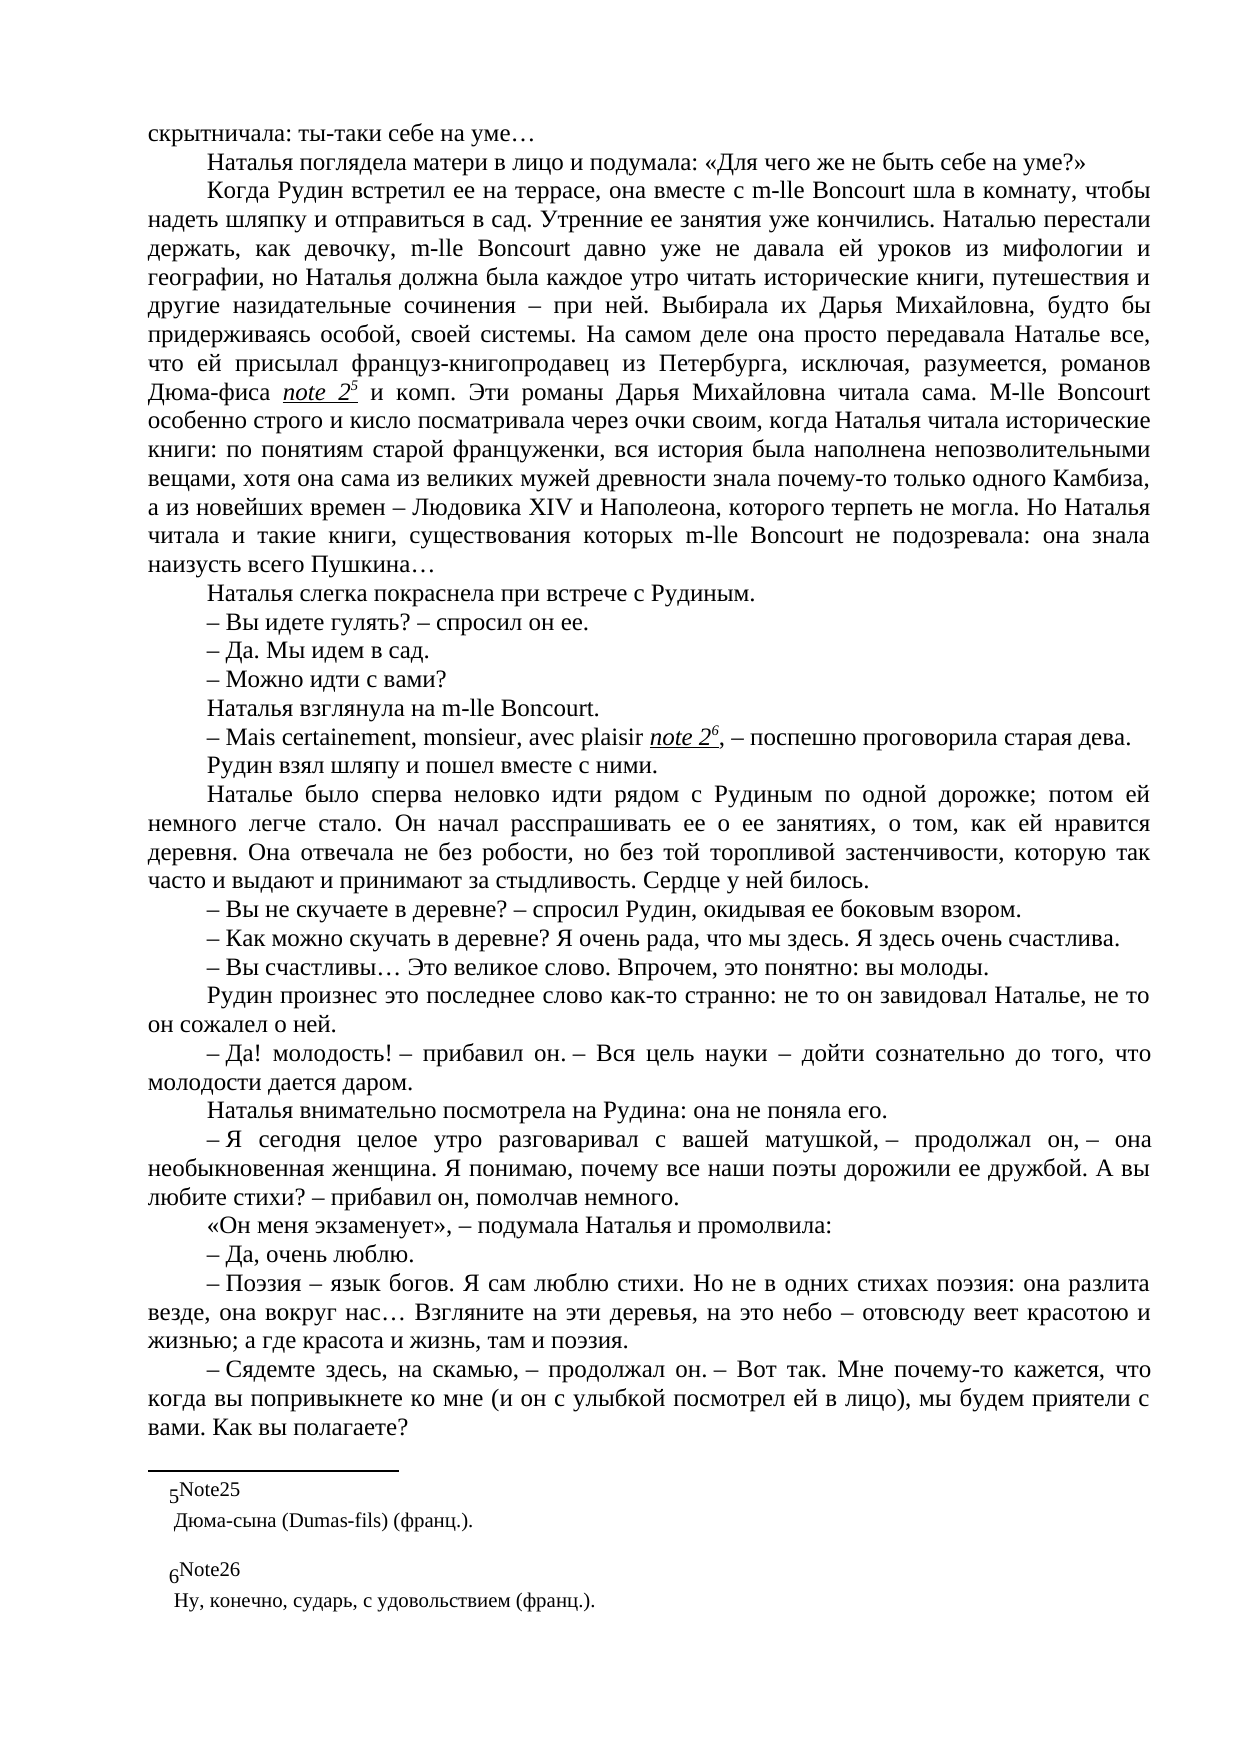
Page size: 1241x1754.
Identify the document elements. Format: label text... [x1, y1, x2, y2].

text Наталья взглянула на m-lle Boncourt. [148, 693, 1152, 722]
text – Поэзия – язык богов. Я сам люблю стихи. Но не в одних стихах поэзия: она разлита везде, она вокруг нас… Взгляните на эти деревья, на это небо – отовсюду веет красотою и жизнью; а где красота и жизнь, там и поэзия. [148, 1268, 1152, 1354]
text – Вы идете гулять? – спросил он ее. [148, 607, 1152, 636]
text Наталье было сперва неловко идти рядом с Рудиным по одной дорожке; потом ей немного легче стало. Он начал расспрашивать ее о ее занятиях, о том, как ей нравится деревня. Она отвечала не без робости, но без той торопливой застенчивости, которую так часто и выдают и принимают за стыдливость. Сердце у ней билось. [148, 779, 1152, 894]
text – Вы счастливы… Это великое слово. Впрочем, это понятно: вы молоды. [148, 952, 1152, 981]
text Наталья внимательно посмотрела на Рудина: она не поняла его. [148, 1096, 1152, 1124]
text Рудин произнес это последнее слово как-то странно: не то он завидовал Наталье, не то он сожалел о ней. [148, 981, 1152, 1038]
text – Да! молодость! – прибавил он. – Вся цель науки – дойти сознательно до того, что молодости дается даром. [148, 1038, 1152, 1096]
text – Вы не скучаете в деревне? – спросил Рудин, окидывая ее боковым взором. [148, 894, 1152, 923]
text – Да. Мы идем в сад. [148, 636, 1152, 664]
text – Я сегодня целое утро разговаривал с вашей матушкой, – продолжал он, – она необыкновенная женщина. Я понимаю, почему все наши поэты дорожили ее дружбой. А вы любите стихи? – прибавил он, помолчав немного. [148, 1124, 1152, 1211]
text Наталья поглядела матери в лицо и подумала: «Для чего же не быть себе на уме?» [148, 147, 1152, 176]
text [148, 118, 1152, 147]
text – Да, очень люблю. [148, 1239, 1152, 1268]
text – Mais certainement, monsieur, avec plaisir note 26, – поспешно проговорила старая дева. [148, 722, 1152, 751]
text – Сядемте здесь, на скамью, – продолжал он. – Вот так. Мне почему-то кажется, что когда вы попривыкнете ко мне (и он с улыбкой посмотрел ей в лицо), мы будем приятели с вами. Как вы полагаете? [148, 1354, 1152, 1441]
text – Как можно скучать в деревне? Я очень рада, что мы здесь. Я здесь очень счастлива. [148, 923, 1152, 952]
text «Он меня экзаменует», – подумала Наталья и промолвила: [148, 1211, 1152, 1239]
text Рудин взял шляпу и пошел вместе с ними. [148, 751, 1152, 779]
text Когда Рудин встретил ее на террасе, она вместе с m-lle Boncourt шла в комнату, чтобы надеть шляпку и отправиться в сад. Утренние ее занятия уже кончились. Наталью перестали держать, как девочку, m-lle Boncourt давно уже не давала ей уроков из мифологии и географии, но Наталья должна была каждое утро читать исторические книги, путешествия и другие назидательные сочинения – при ней. Выбирала их Дарья Михайловна, будто бы придерживаясь особой, своей системы. На самом деле она просто передавала Наталье все, что ей присылал француз-книгопродавец из Петербурга, исключая, разумеется, романов Дюма-фиса note 25 и комп. Эти романы Дарья Михайловна читала сама. M-lle Boncourt особенно строго и кисло посматривала через очки своим, когда Наталья читала исторические книги: по понятиям старой француженки, вся история была наполнена непозволительными вещами, хотя она сама из великих мужей древности знала почему-то только одного Камбиза, а из новейших времен – Людовика XIV и Наполеона, которого терпеть не могла. Но Наталья читала и такие книги, существования которых m-lle Boncourt не подозревала: она знала наизусть всего Пушкина… [148, 176, 1152, 578]
text Наталья слегка покраснела при встрече с Рудиным. [148, 578, 1152, 607]
text – Можно идти с вами? [148, 664, 1152, 693]
